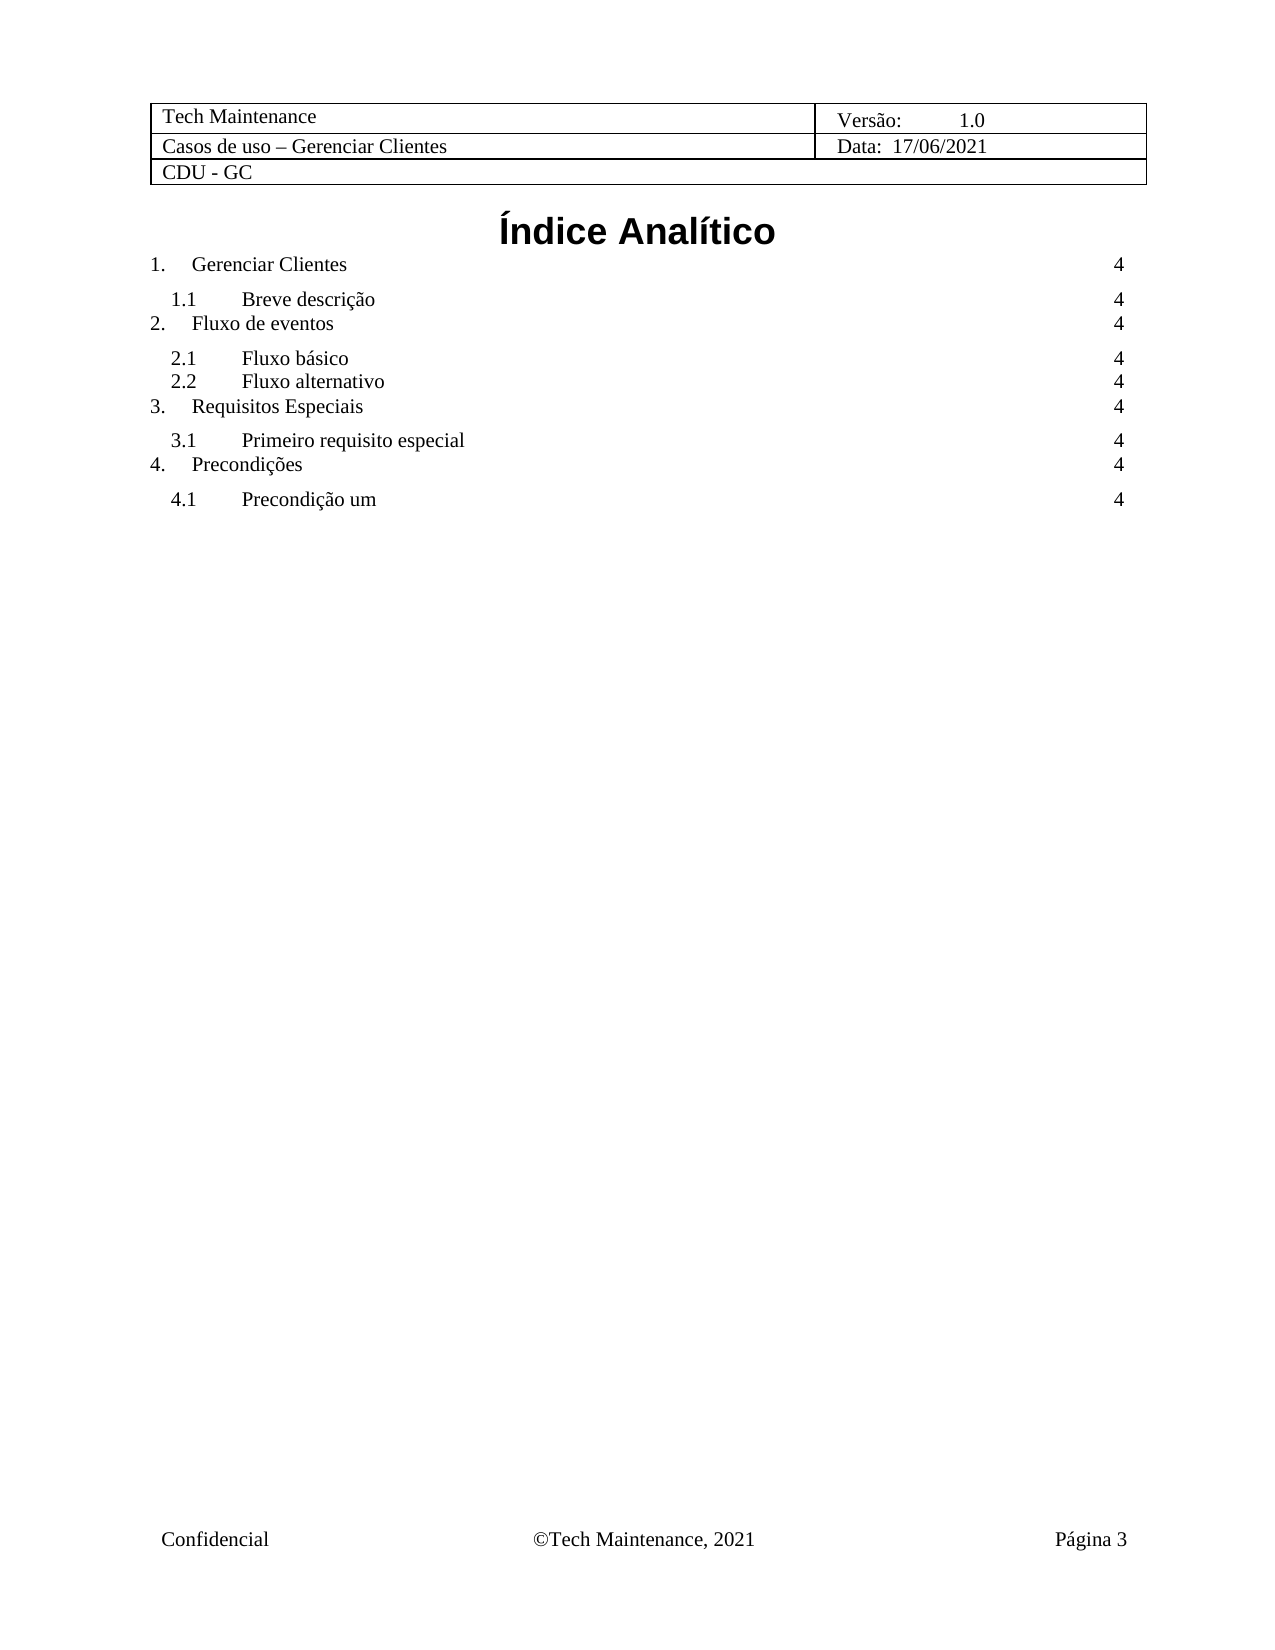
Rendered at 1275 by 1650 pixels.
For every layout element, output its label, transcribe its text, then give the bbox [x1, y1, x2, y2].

title Índice Analítico [150, 209, 1125, 252]
